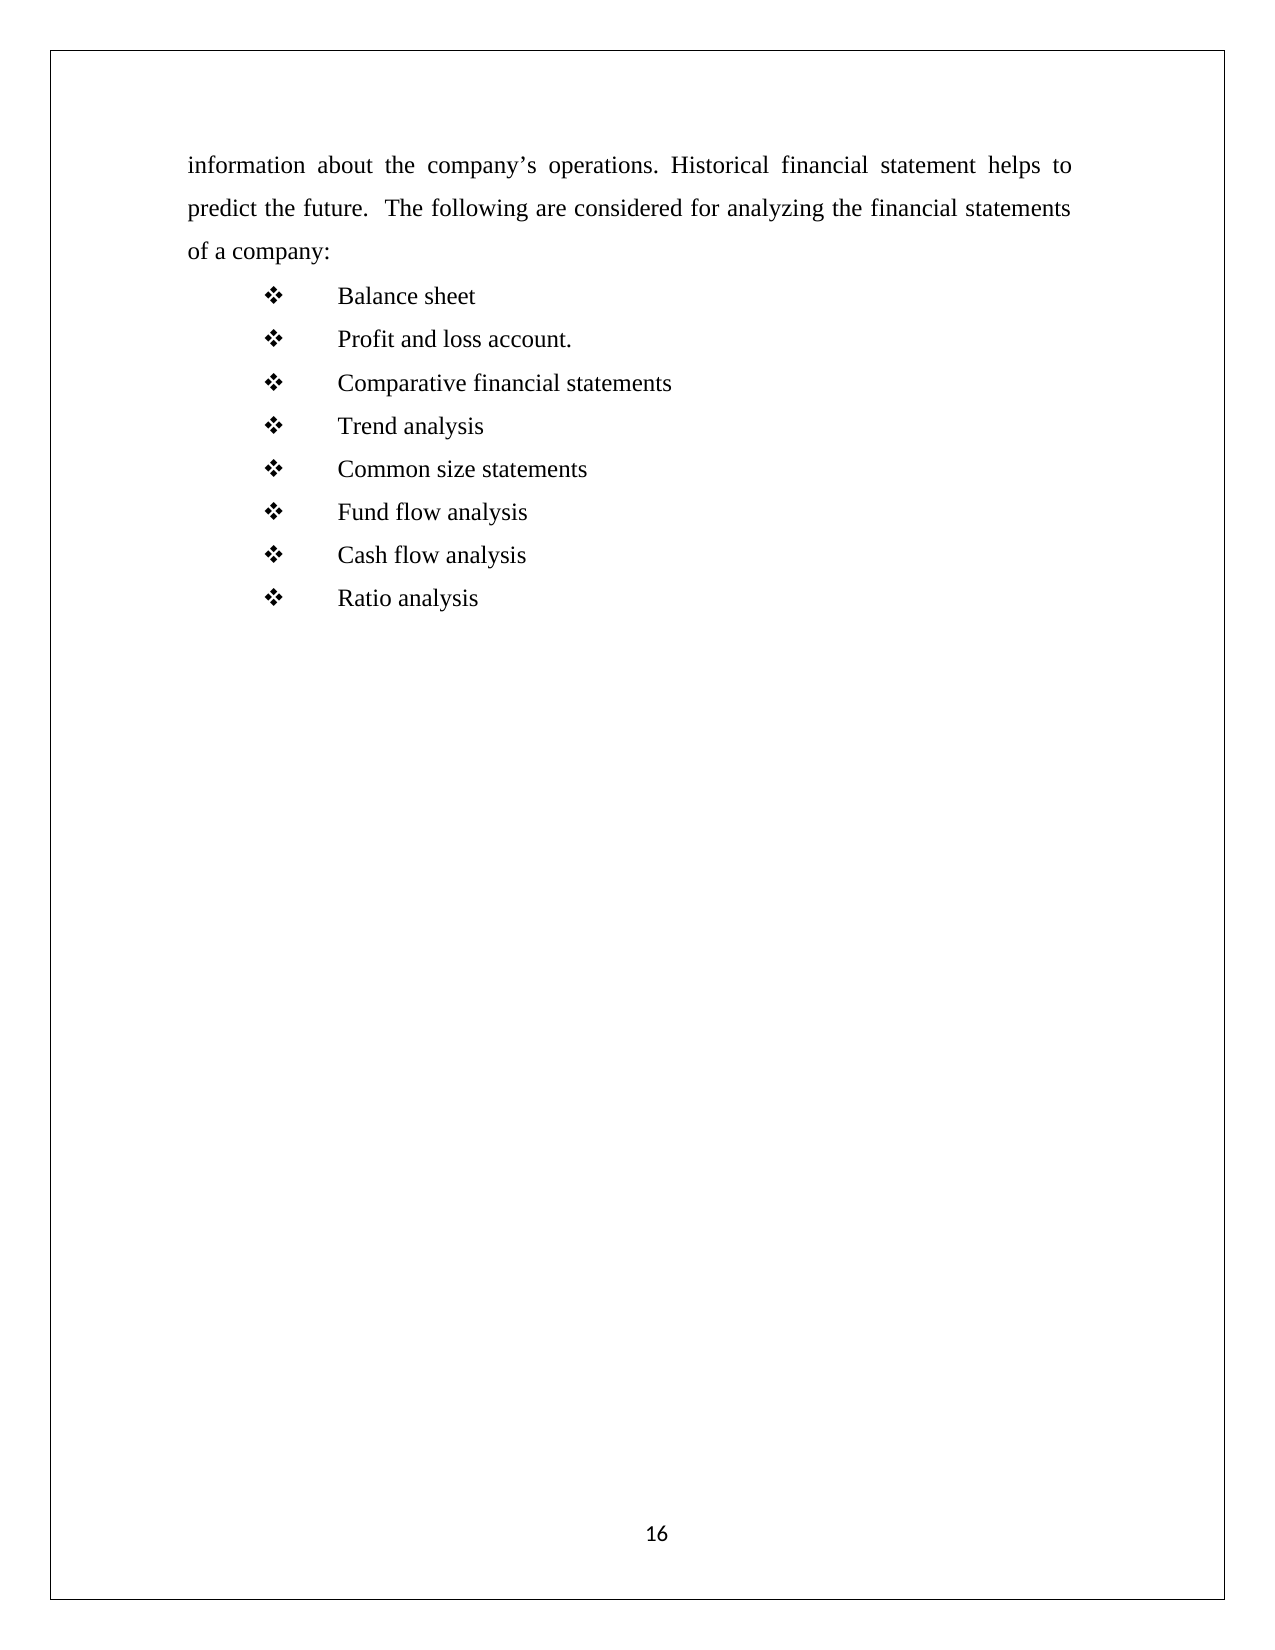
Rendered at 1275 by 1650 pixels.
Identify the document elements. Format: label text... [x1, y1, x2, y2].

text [187, 150, 1072, 265]
list Balance sheet [262, 281, 1072, 310]
list Profit and loss account. [262, 324, 1072, 353]
list Ratio analysis [262, 583, 1072, 612]
list Trend analysis [262, 411, 1072, 439]
list Fund flow analysis [262, 497, 1072, 526]
list Comparative financial statements [262, 368, 1072, 396]
list Common size statements [262, 454, 1072, 483]
list Cash flow analysis [262, 540, 1072, 569]
